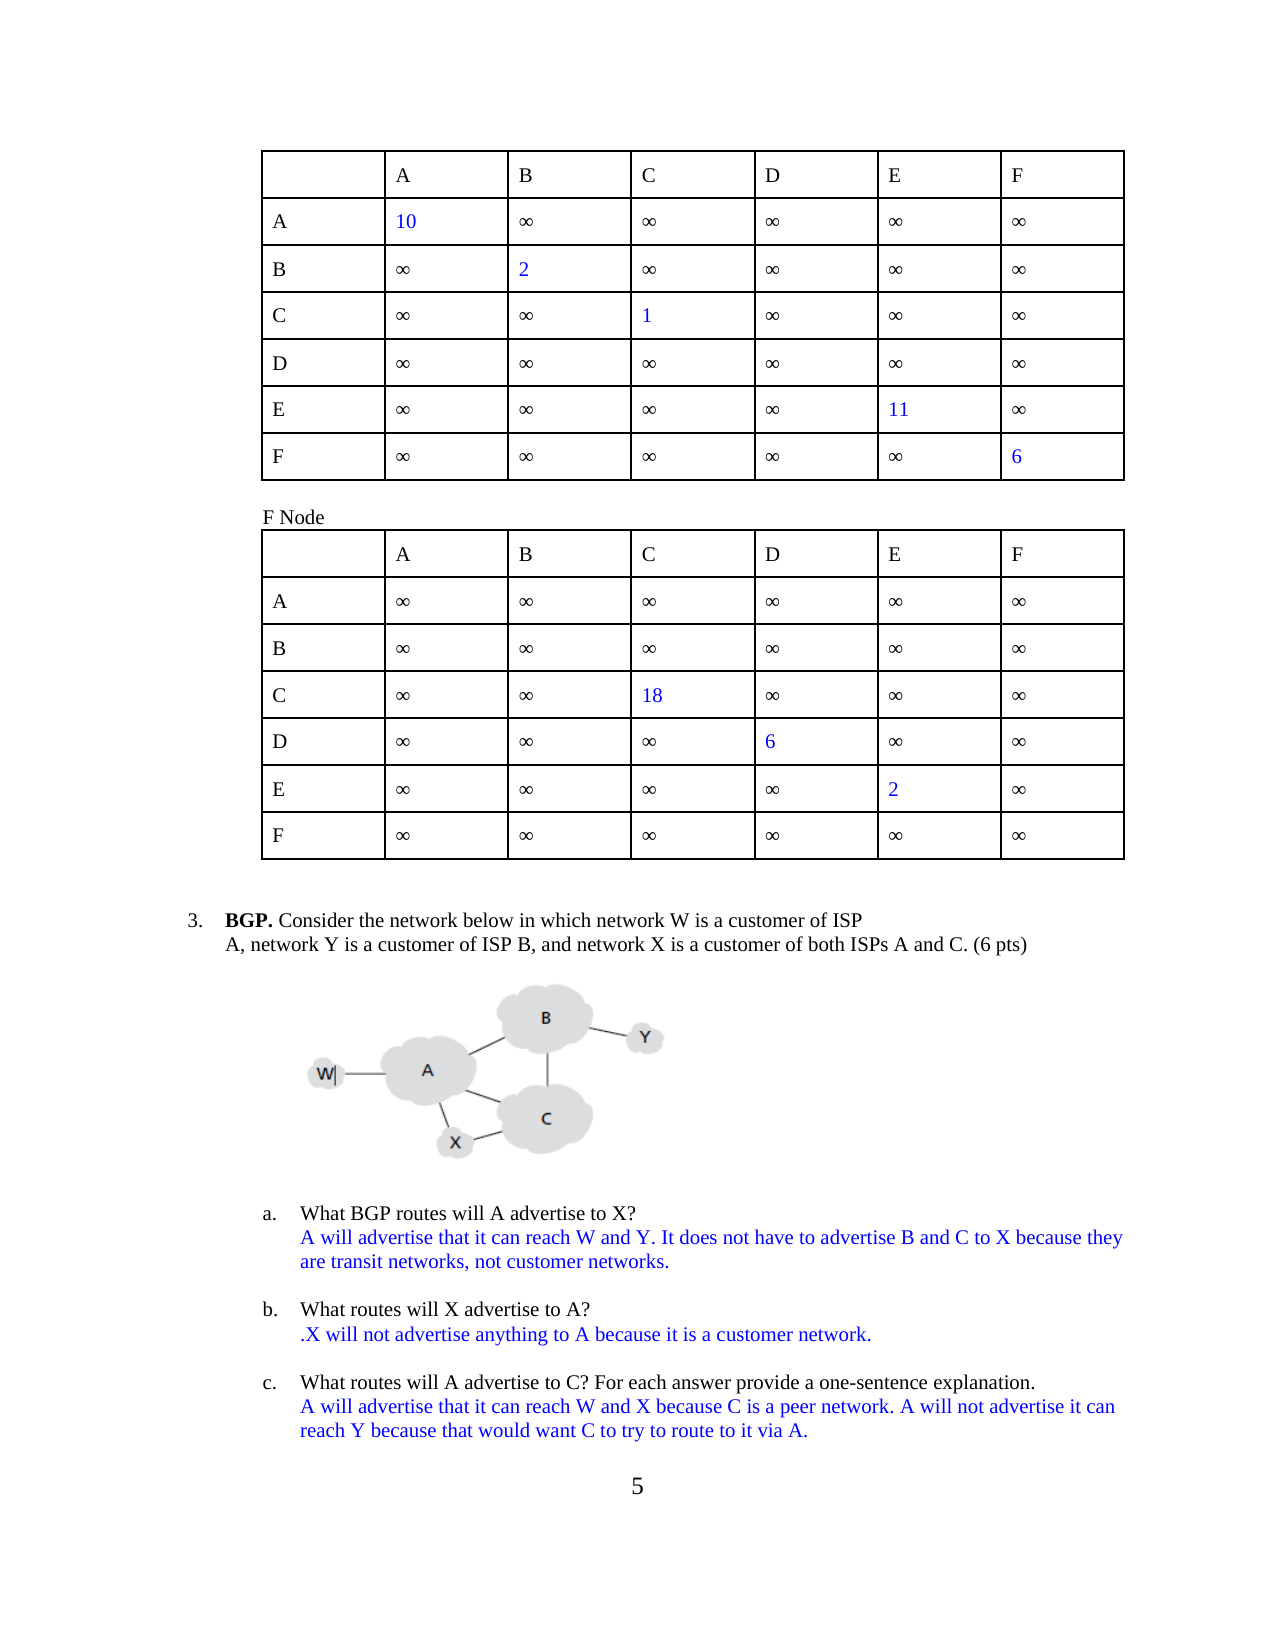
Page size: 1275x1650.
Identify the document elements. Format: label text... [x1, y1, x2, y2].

table_header E [879, 152, 1000, 197]
table_cell ∞ [1002, 246, 1123, 291]
table_cell ∞ [386, 434, 507, 479]
table_cell ∞ [509, 293, 630, 338]
table_cell E [263, 387, 384, 432]
table_cell ∞ [386, 293, 507, 338]
table_cell ∞ [756, 246, 877, 291]
table_cell ∞ [509, 578, 630, 623]
table_cell ∞ [386, 387, 507, 432]
table_cell ∞ [509, 340, 630, 385]
table_cell ∞ [756, 672, 877, 717]
table_cell 2 [879, 766, 1000, 811]
table_cell ∞ [1002, 340, 1123, 385]
table_cell 11 [879, 387, 1000, 432]
table_cell ∞ [1002, 625, 1123, 670]
table_cell ∞ [1002, 199, 1123, 244]
table_cell 6 [756, 719, 877, 764]
table_header A [386, 152, 507, 197]
table_cell ∞ [386, 340, 507, 385]
table_cell ∞ [386, 672, 507, 717]
table_cell ∞ [1002, 766, 1123, 811]
table_header D [756, 152, 877, 197]
table_header [263, 152, 384, 197]
table_cell ∞ [509, 813, 630, 858]
table_cell ∞ [879, 813, 1000, 858]
table_cell C [263, 672, 384, 717]
table_cell D [263, 719, 384, 764]
table_cell 1 [632, 293, 754, 338]
table_cell A [263, 199, 384, 244]
list BGP. Consider the network below in which network W is a customer of ISP [187, 908, 1125, 932]
table_cell ∞ [1002, 719, 1123, 764]
table_cell ∞ [632, 813, 754, 858]
table_cell C [263, 293, 384, 338]
text A, network Y is a customer of ISP B, and network X is a customer of both ISPs A and C. (6 pts) [225, 932, 1125, 956]
table_cell ∞ [1002, 672, 1123, 717]
table_cell ∞ [756, 387, 877, 432]
table_cell ∞ [879, 340, 1000, 385]
text A will advertise that it can reach W and Y. It does not have to advertise B and C to X because they are transit networks, not customer networks. [300, 1225, 1125, 1273]
table_cell ∞ [509, 387, 630, 432]
picture [262, 980, 680, 1177]
table_header F [1002, 531, 1123, 576]
table_header A [386, 531, 507, 576]
table_cell ∞ [509, 434, 630, 479]
list What routes will A advertise to C? For each answer provide a one-sentence explanation. [262, 1369, 1125, 1394]
table_cell ∞ [509, 199, 630, 244]
table_cell ∞ [632, 246, 754, 291]
table_cell 2 [509, 246, 630, 291]
table_cell D [263, 340, 384, 385]
table_cell B [263, 625, 384, 670]
table_cell ∞ [386, 246, 507, 291]
table_cell B [263, 246, 384, 291]
table_cell ∞ [386, 813, 507, 858]
list What BGP routes will A advertise to X? [262, 1201, 1125, 1225]
table_cell ∞ [632, 340, 754, 385]
table_cell ∞ [632, 199, 754, 244]
table_cell ∞ [1002, 387, 1123, 432]
table_cell ∞ [386, 766, 507, 811]
table_cell ∞ [509, 625, 630, 670]
table_cell E [263, 766, 384, 811]
table_cell ∞ [1002, 293, 1123, 338]
table_cell F [263, 813, 384, 858]
table_cell ∞ [879, 625, 1000, 670]
table_cell ∞ [756, 766, 877, 811]
table_cell 10 [386, 199, 507, 244]
table_cell ∞ [879, 293, 1000, 338]
table_cell ∞ [632, 387, 754, 432]
table_header B [509, 531, 630, 576]
table_cell ∞ [386, 625, 507, 670]
table_header F [1002, 152, 1123, 197]
table_cell ∞ [632, 578, 754, 623]
table_header E [879, 531, 1000, 576]
table_cell ∞ [879, 199, 1000, 244]
table_cell ∞ [509, 672, 630, 717]
table_header B [509, 152, 630, 197]
table_cell A [263, 578, 384, 623]
table_cell ∞ [879, 719, 1000, 764]
table_cell ∞ [509, 719, 630, 764]
list What routes will X advertise to A? [262, 1297, 1125, 1321]
table_cell ∞ [756, 340, 877, 385]
table_header D [756, 531, 877, 576]
table_cell ∞ [879, 434, 1000, 479]
table_cell ∞ [632, 434, 754, 479]
table_header C [632, 531, 754, 576]
table_cell F [263, 434, 384, 479]
table_cell ∞ [879, 246, 1000, 291]
table_cell ∞ [756, 199, 877, 244]
table_header [263, 531, 384, 576]
table_cell ∞ [386, 578, 507, 623]
table_cell 6 [1002, 434, 1123, 479]
table_cell 18 [632, 672, 754, 717]
table_cell ∞ [632, 766, 754, 811]
table_cell ∞ [1002, 578, 1123, 623]
table_cell ∞ [879, 672, 1000, 717]
table_header C [632, 152, 754, 197]
table_cell ∞ [756, 813, 877, 858]
table_cell ∞ [1002, 813, 1123, 858]
text A will advertise that it can reach W and X because C is a peer network. A will not advertise it can reach Y because that would want C to try to route to it via A. [300, 1394, 1125, 1442]
table_cell ∞ [386, 719, 507, 764]
table_cell ∞ [879, 578, 1000, 623]
table_cell ∞ [756, 434, 877, 479]
table_cell ∞ [509, 766, 630, 811]
text .X will not advertise anything to A because it is a customer network. [300, 1321, 1125, 1346]
text F Node [262, 505, 1125, 529]
table_cell ∞ [756, 578, 877, 623]
table_cell ∞ [756, 625, 877, 670]
table_cell ∞ [632, 719, 754, 764]
table_cell ∞ [756, 293, 877, 338]
table_cell ∞ [632, 625, 754, 670]
